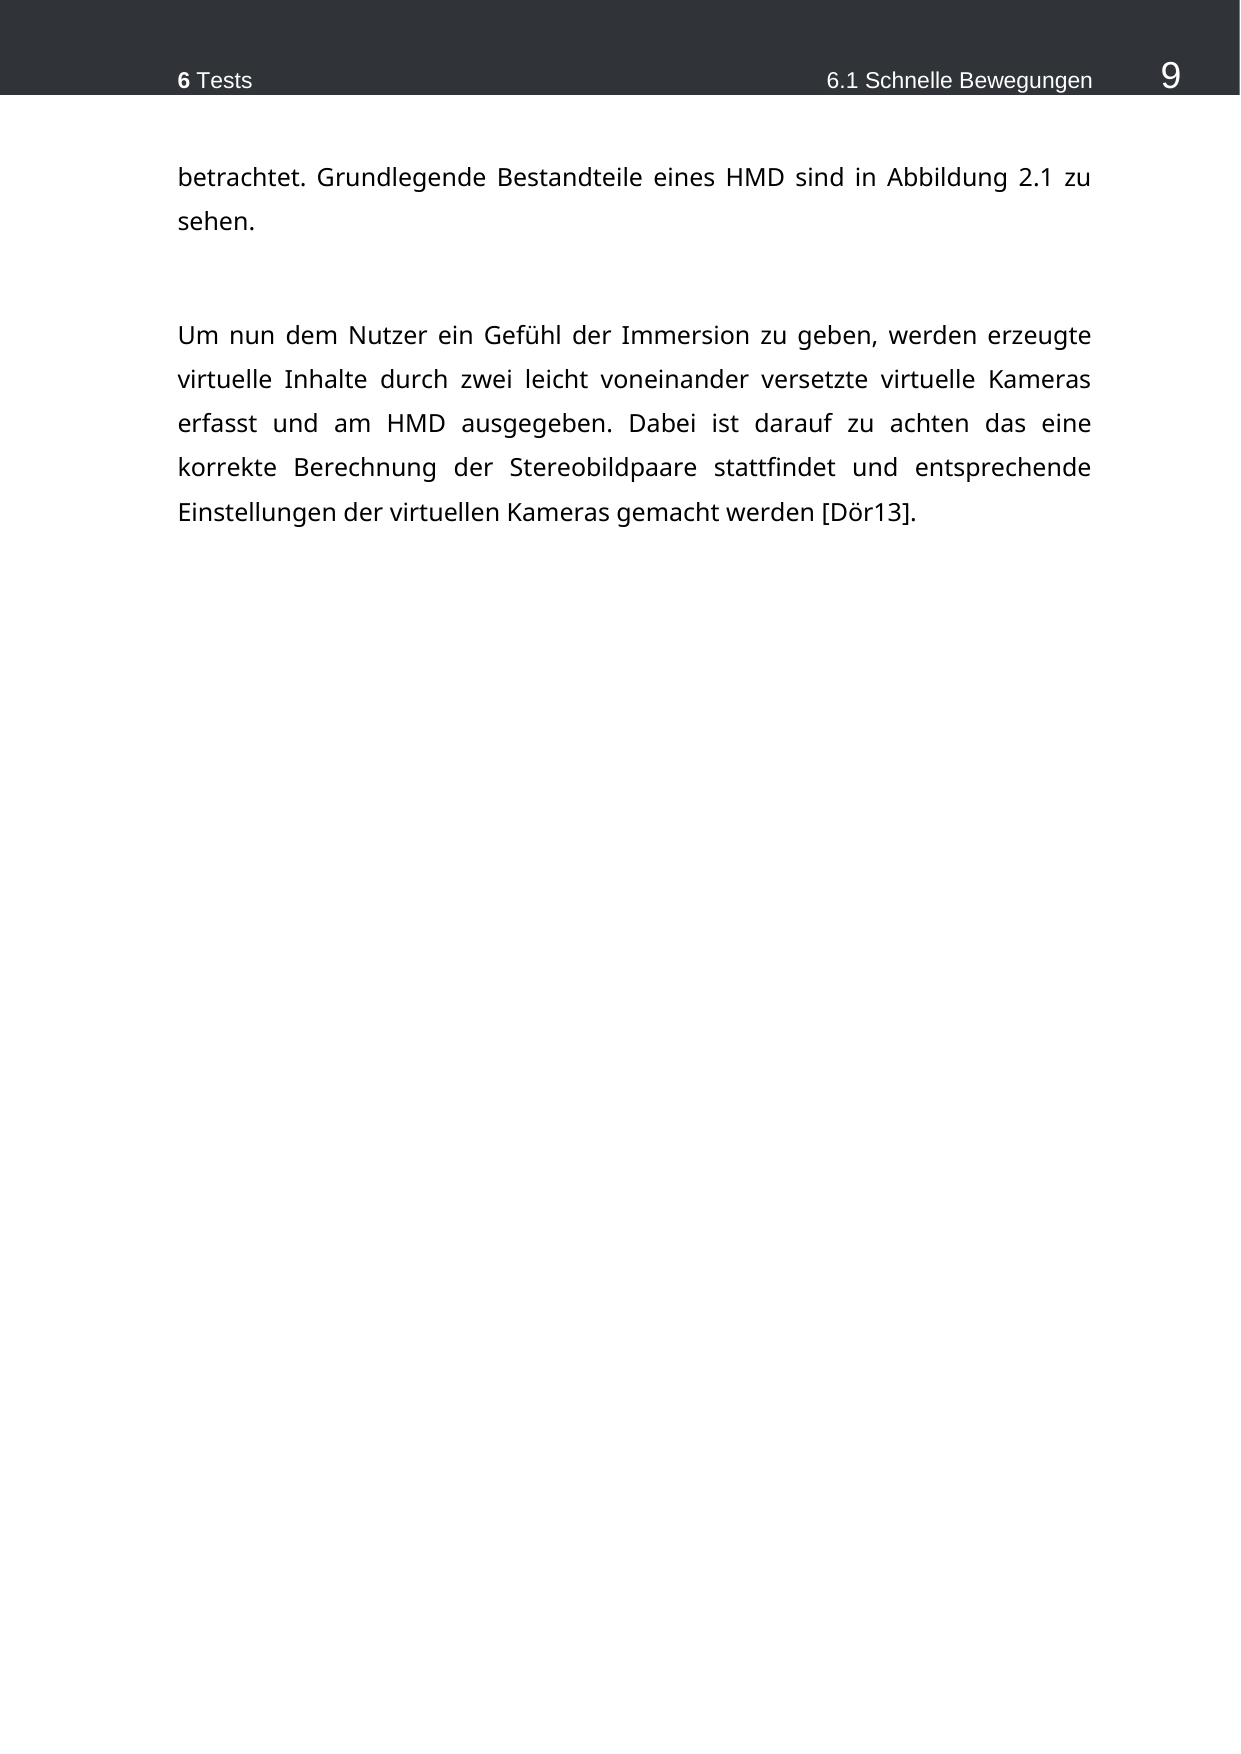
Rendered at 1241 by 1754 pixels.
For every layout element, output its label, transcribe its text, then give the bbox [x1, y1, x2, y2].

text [177, 159, 1092, 238]
text Um nun dem Nutzer ein Gefühl der Immersion zu geben, werden erzeugte virtuelle Inhalte durch zwei leicht voneinander versetzte virtuelle Kameras erfasst und am HMD ausgegeben. Dabei ist darauf zu achten das eine korrekte Berechnung der Stereobildpaare stattfindet und entsprechende Einstellungen der virtuellen Kameras gemacht werden [Dör13]. [177, 317, 1092, 528]
